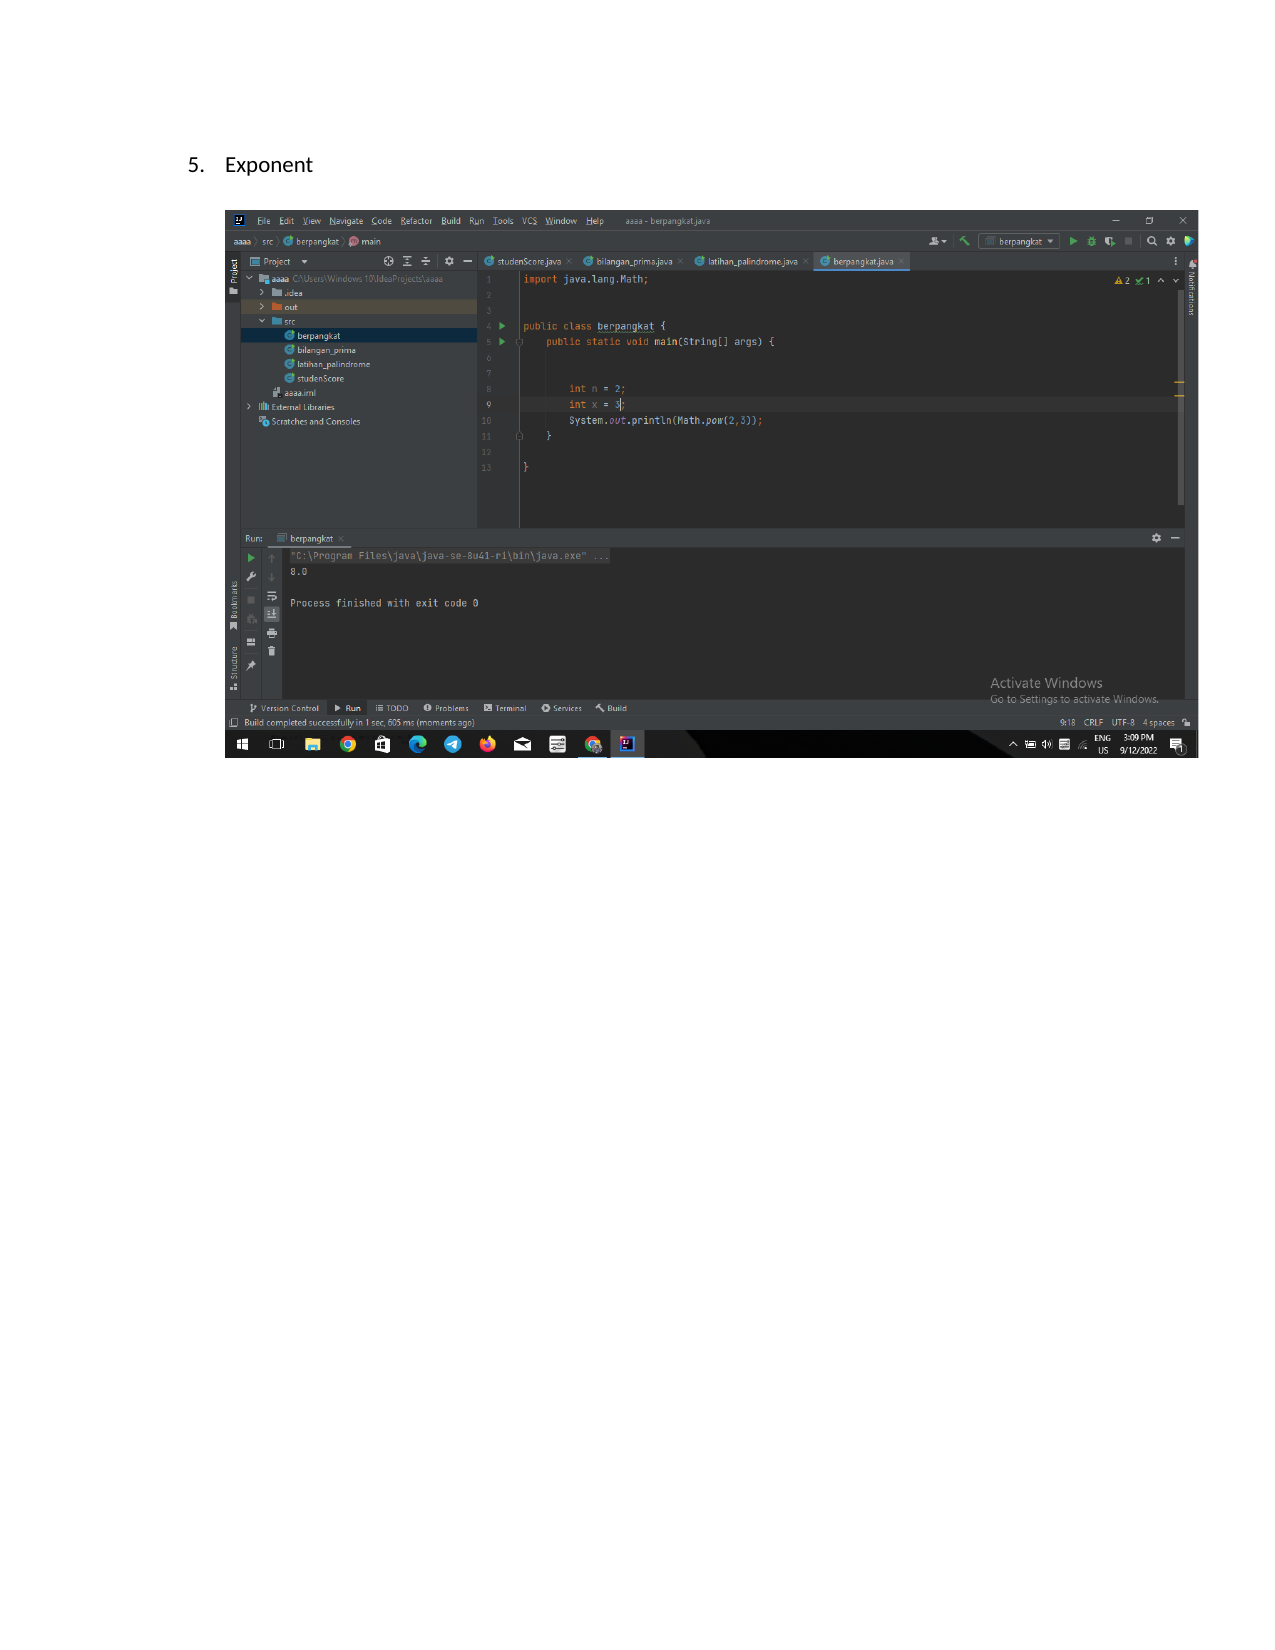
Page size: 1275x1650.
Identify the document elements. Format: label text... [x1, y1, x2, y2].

list Exponent [187, 150, 1125, 178]
picture [225, 210, 1199, 758]
